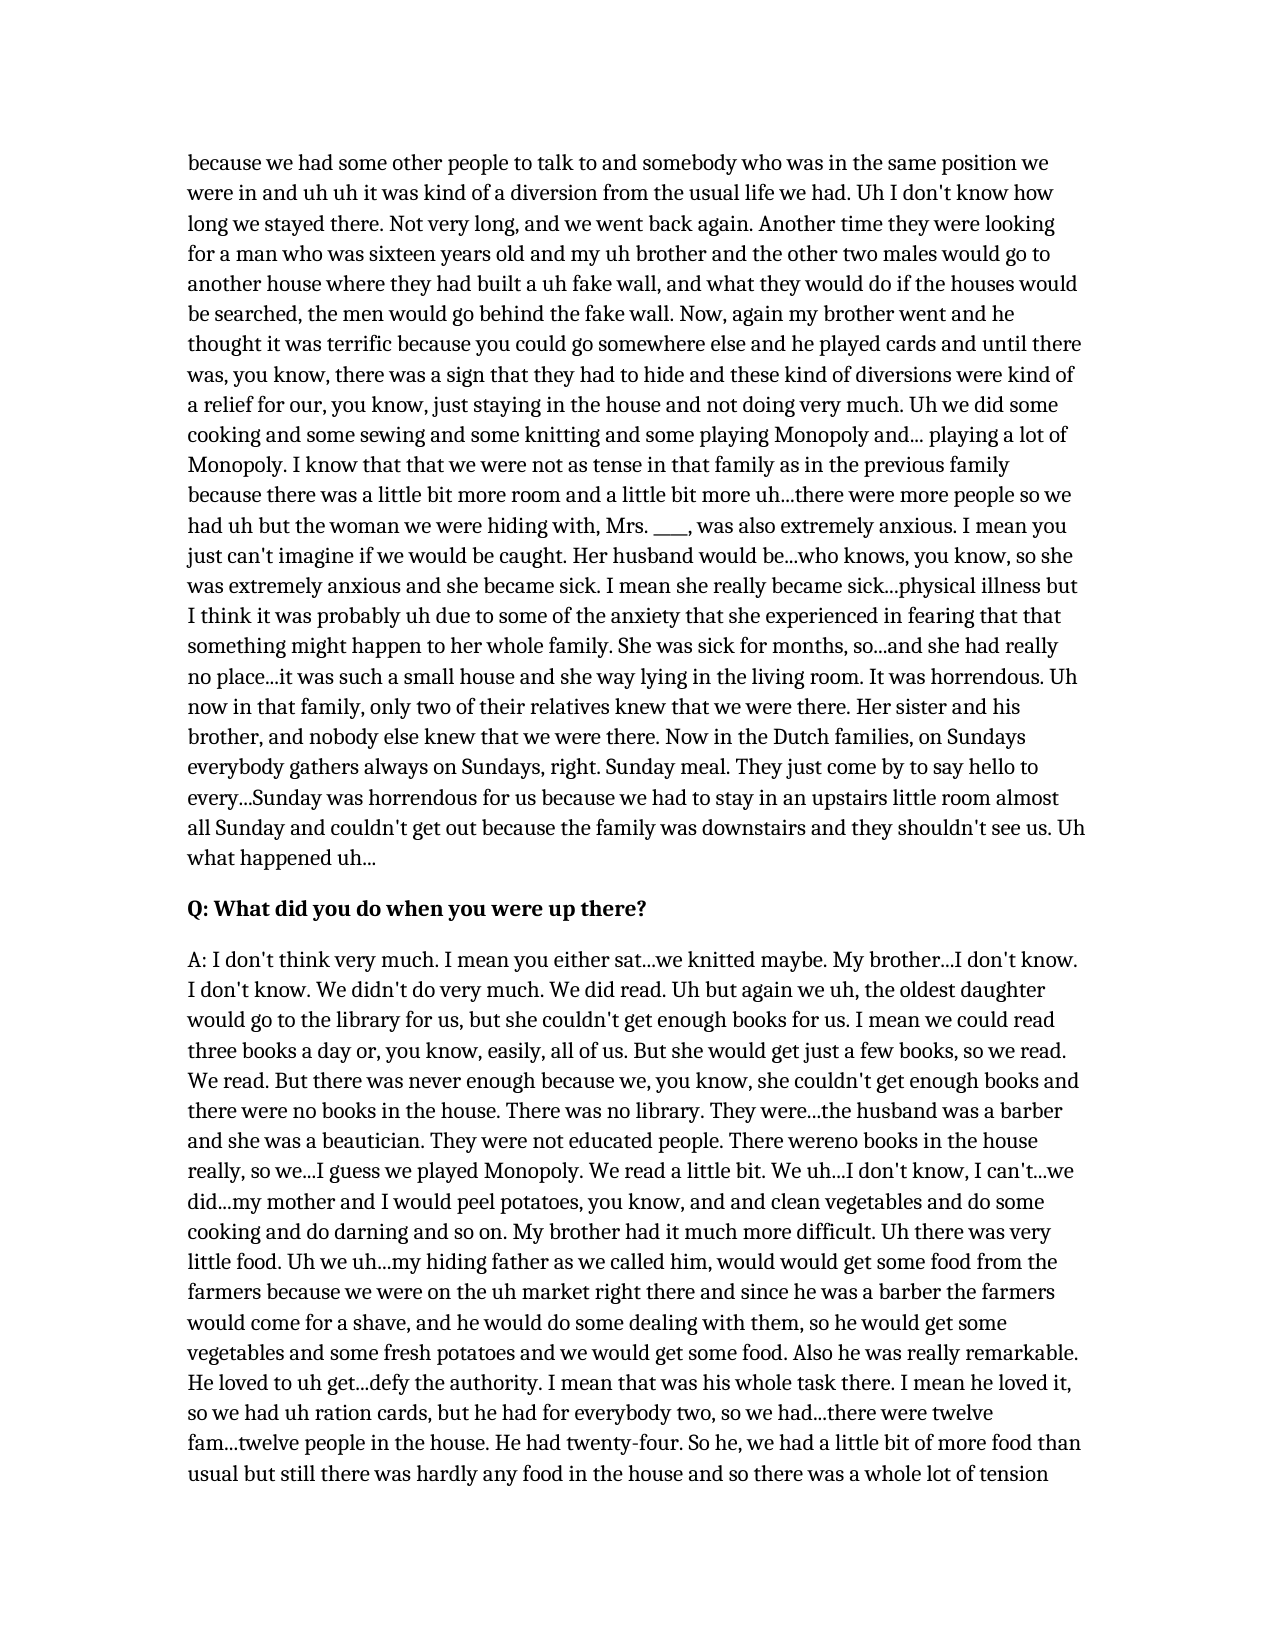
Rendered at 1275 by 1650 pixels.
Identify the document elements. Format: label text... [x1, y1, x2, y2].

text Q: What did you do when you were up there? [187, 896, 1087, 922]
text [187, 947, 1087, 1487]
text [187, 150, 1087, 871]
